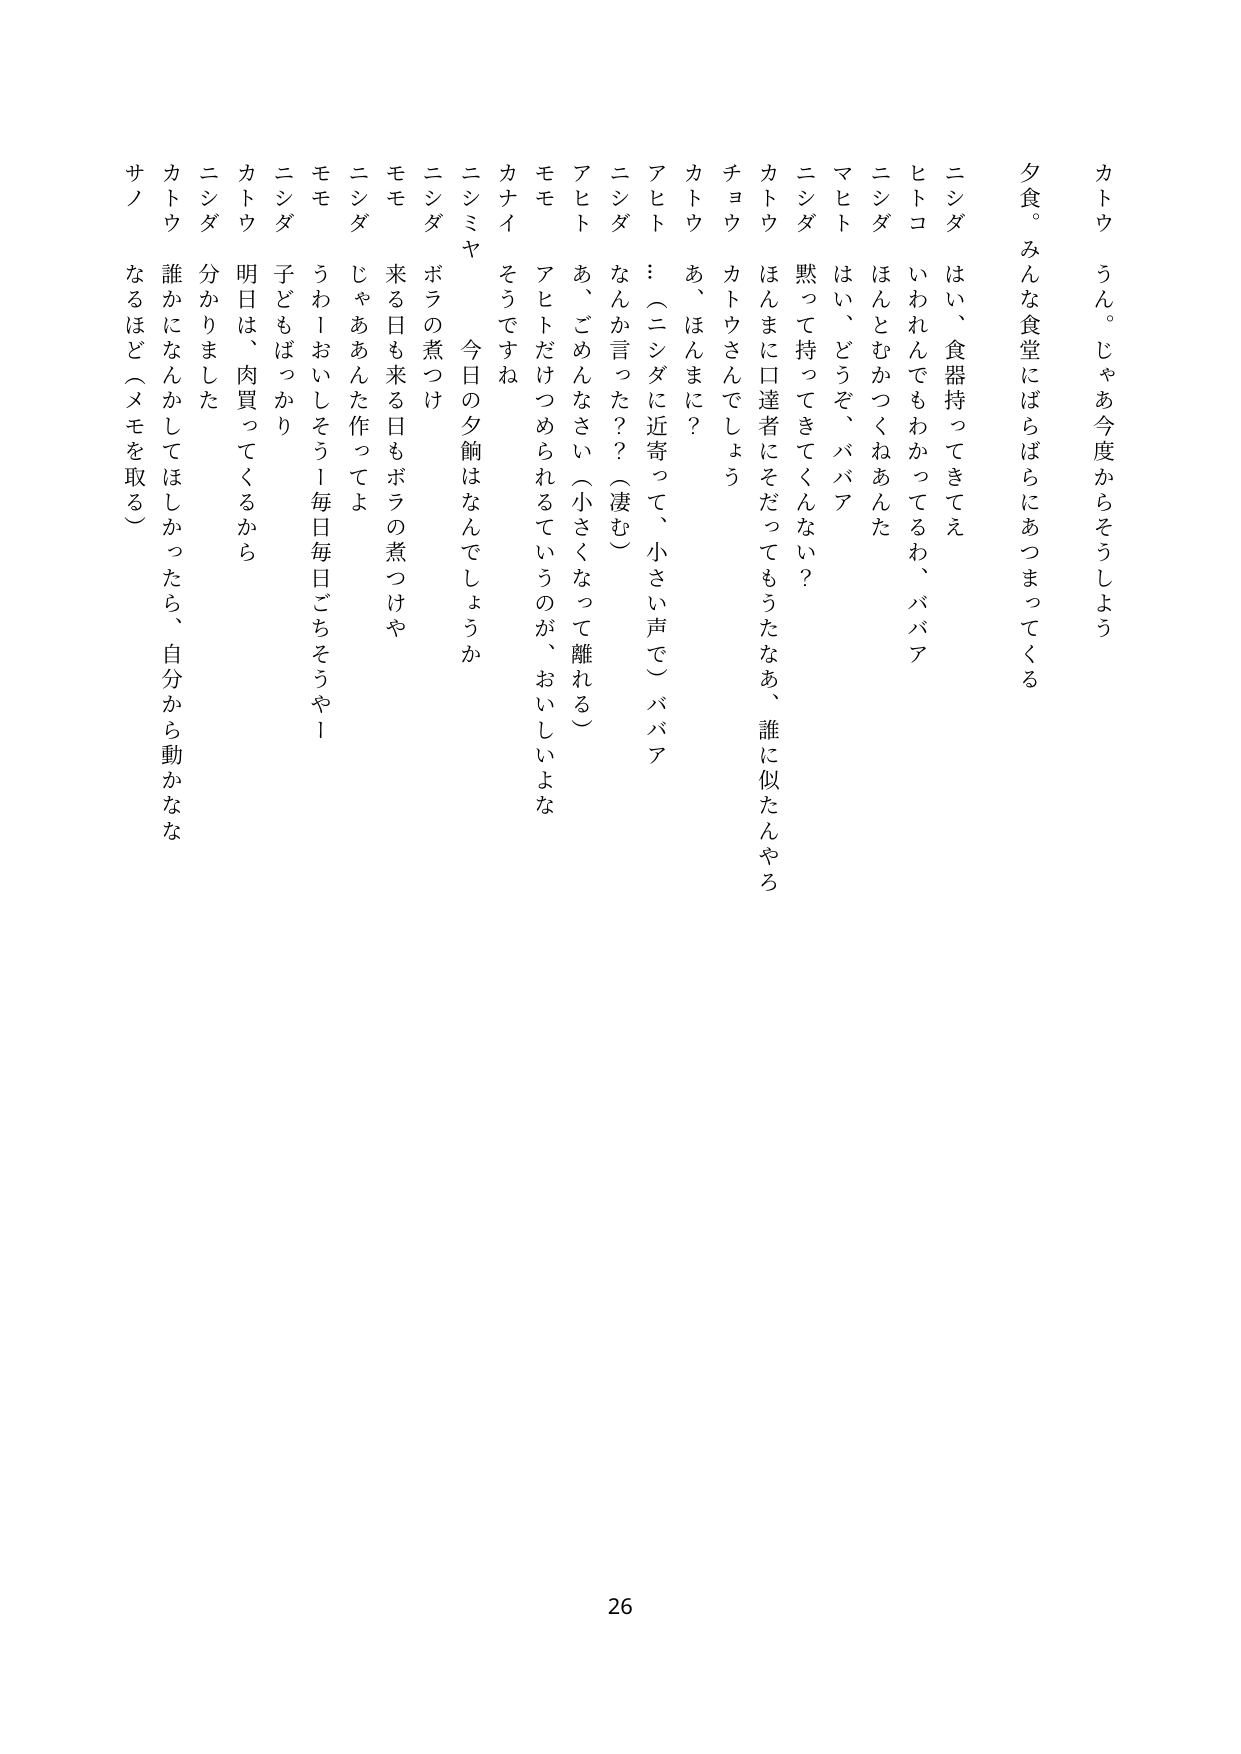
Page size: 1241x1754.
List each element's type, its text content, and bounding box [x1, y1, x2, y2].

text モモ アヒトだけつめられるていうのが、おいしいよな [527, 162, 564, 1579]
text ニシダ ボラの煮つけ [415, 162, 452, 1579]
text ニシダ ほんとむかつくねあんた [862, 162, 900, 1579]
text カトウ うん。じゃあ今度からそうしよう [1086, 162, 1123, 1579]
text モモ うわーおいしそうー毎日毎日ごちそうやー [303, 162, 340, 1579]
text ニシダ 黙って持ってきてくんない？ [788, 162, 825, 1579]
text ニシダ はい、食器持ってきてえ [937, 162, 974, 1579]
text アヒト …（ニシダに近寄って、小さい声で）ババア [639, 162, 676, 1579]
text ニシミヤ 今日の夕餉はなんでしょうか [452, 162, 489, 1579]
text ヒトコ いわれんでもわかってるわ、ババア [900, 162, 937, 1579]
text ニシダ 分かりました [191, 162, 228, 1579]
text カトウ 明日は、肉買ってくるから [228, 162, 266, 1579]
text カトウ 誰かになんかしてほしかったら、自分から動かなな [154, 162, 191, 1579]
text サノ なるほど（メモを取る） [117, 162, 154, 1579]
text チョウ カトウさんでしょう [713, 162, 751, 1579]
text ニシダ 子どもばっかり [266, 162, 303, 1579]
text モモ 来る日も来る日もボラの煮つけや [378, 162, 415, 1579]
text ニシダ じゃああんた作ってよ [340, 162, 378, 1579]
text マヒト はい、どうぞ、ババア [825, 162, 862, 1579]
text ニシダ なんか言った？？（凄む） [601, 162, 639, 1579]
text アヒト あ、ごめんなさい（小さくなって離れる） [564, 162, 601, 1579]
text カナイ そうですね [489, 162, 527, 1579]
text カトウ あ、ほんまに？ [676, 162, 713, 1579]
text 夕食。みんな食堂にばらばらにあつまってくる [1012, 162, 1049, 1579]
text カトウ ほんまに口達者にそだってもうたなあ、誰に似たんやろ [751, 162, 788, 1579]
